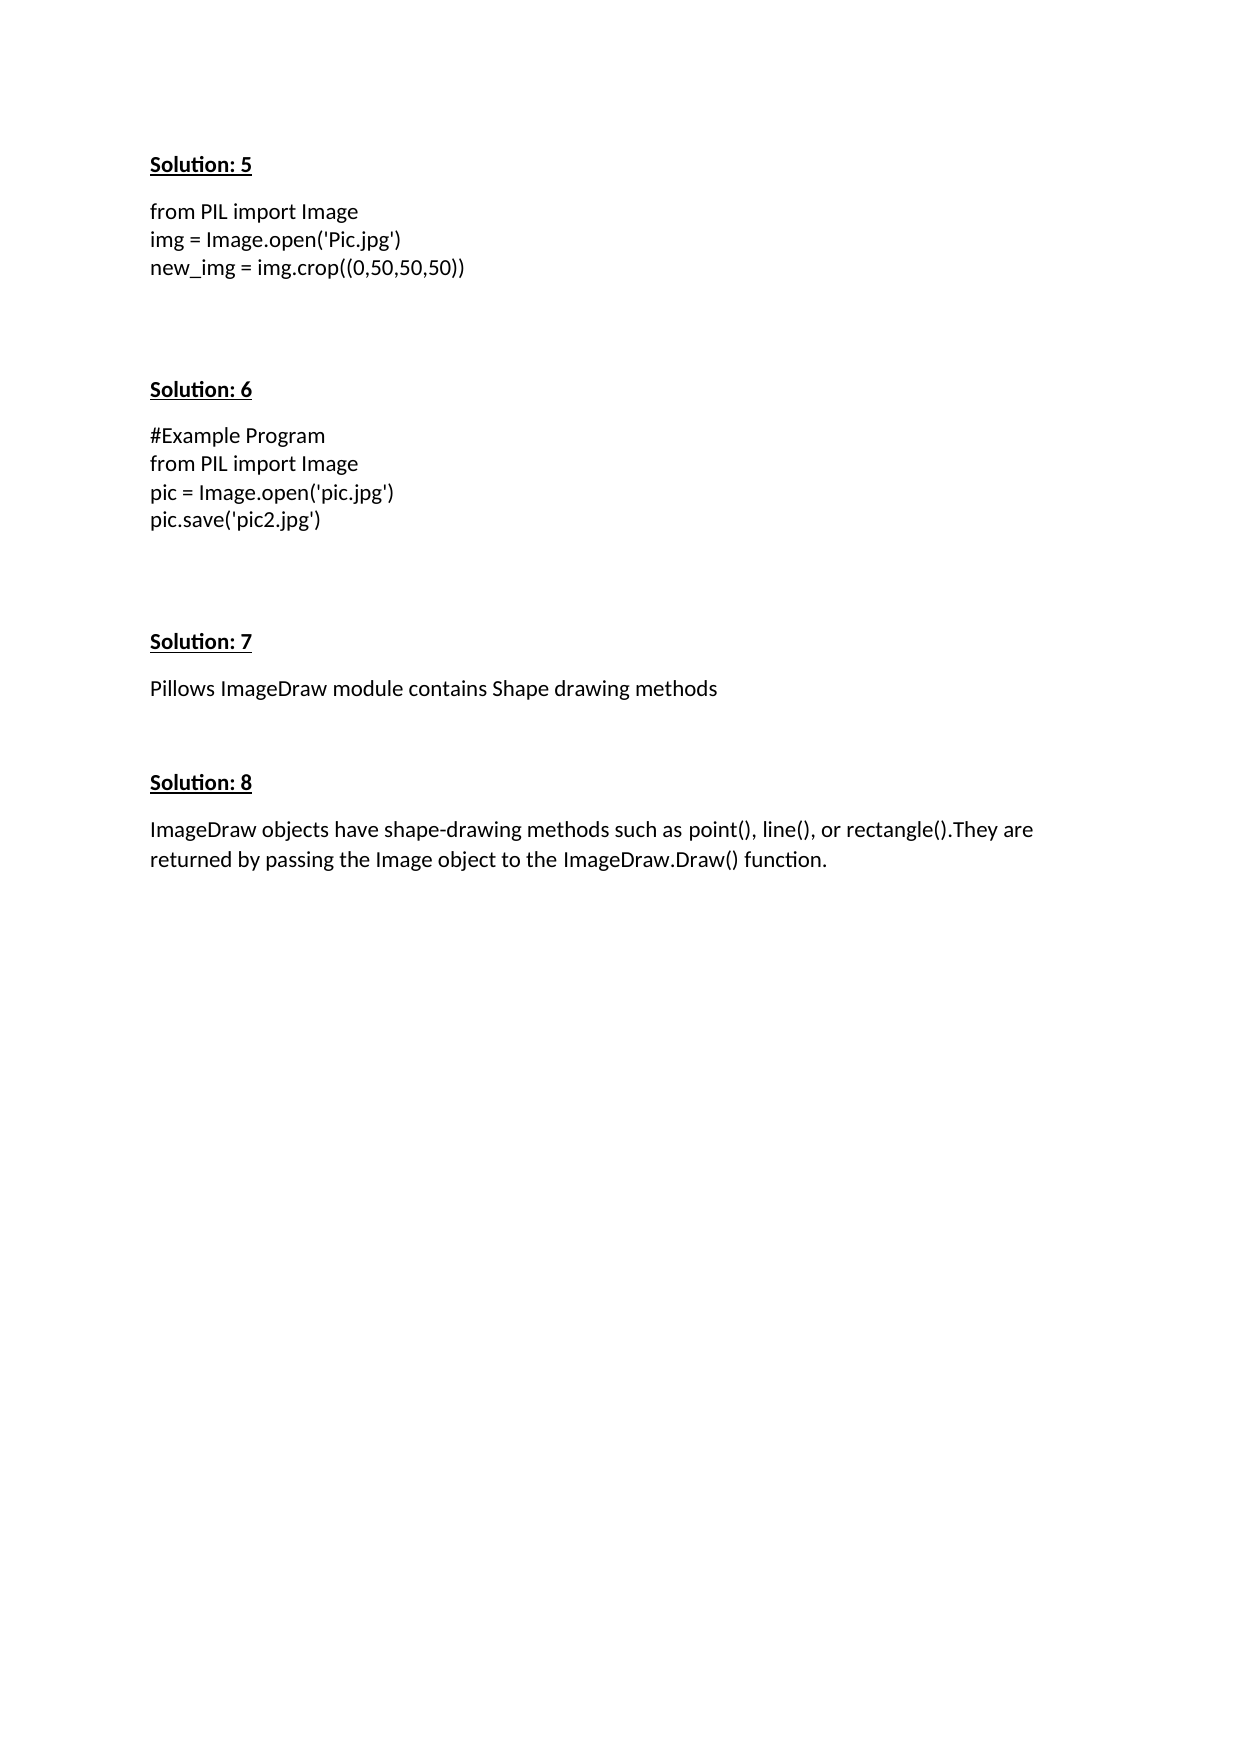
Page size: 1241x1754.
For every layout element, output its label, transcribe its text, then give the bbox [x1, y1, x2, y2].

text from PIL import Image [150, 197, 1090, 225]
text pic.save('pic2.jpg') [150, 506, 1090, 534]
text img = Image.open('Pic.jpg') [150, 225, 1090, 253]
text from PIL import Image [150, 449, 1090, 478]
text Pillows ImageDraw module contains Shape drawing methods [150, 674, 1090, 702]
text Solution: 8 [150, 768, 1090, 796]
text #Example Program [150, 422, 1090, 449]
text ImageDraw objects have shape-drawing methods such as point(), line(), or rectangle().They are returned by passing the Image object to the ImageDraw.Draw() function. [150, 815, 1090, 873]
text Solution: 6 [150, 375, 1090, 403]
text Solution: 5 [150, 150, 1090, 178]
text new_img = img.crop((0,50,50,50)) [150, 253, 1090, 281]
text Solution: 7 [150, 627, 1090, 655]
text pic = Image.open('pic.jpg') [150, 478, 1090, 506]
